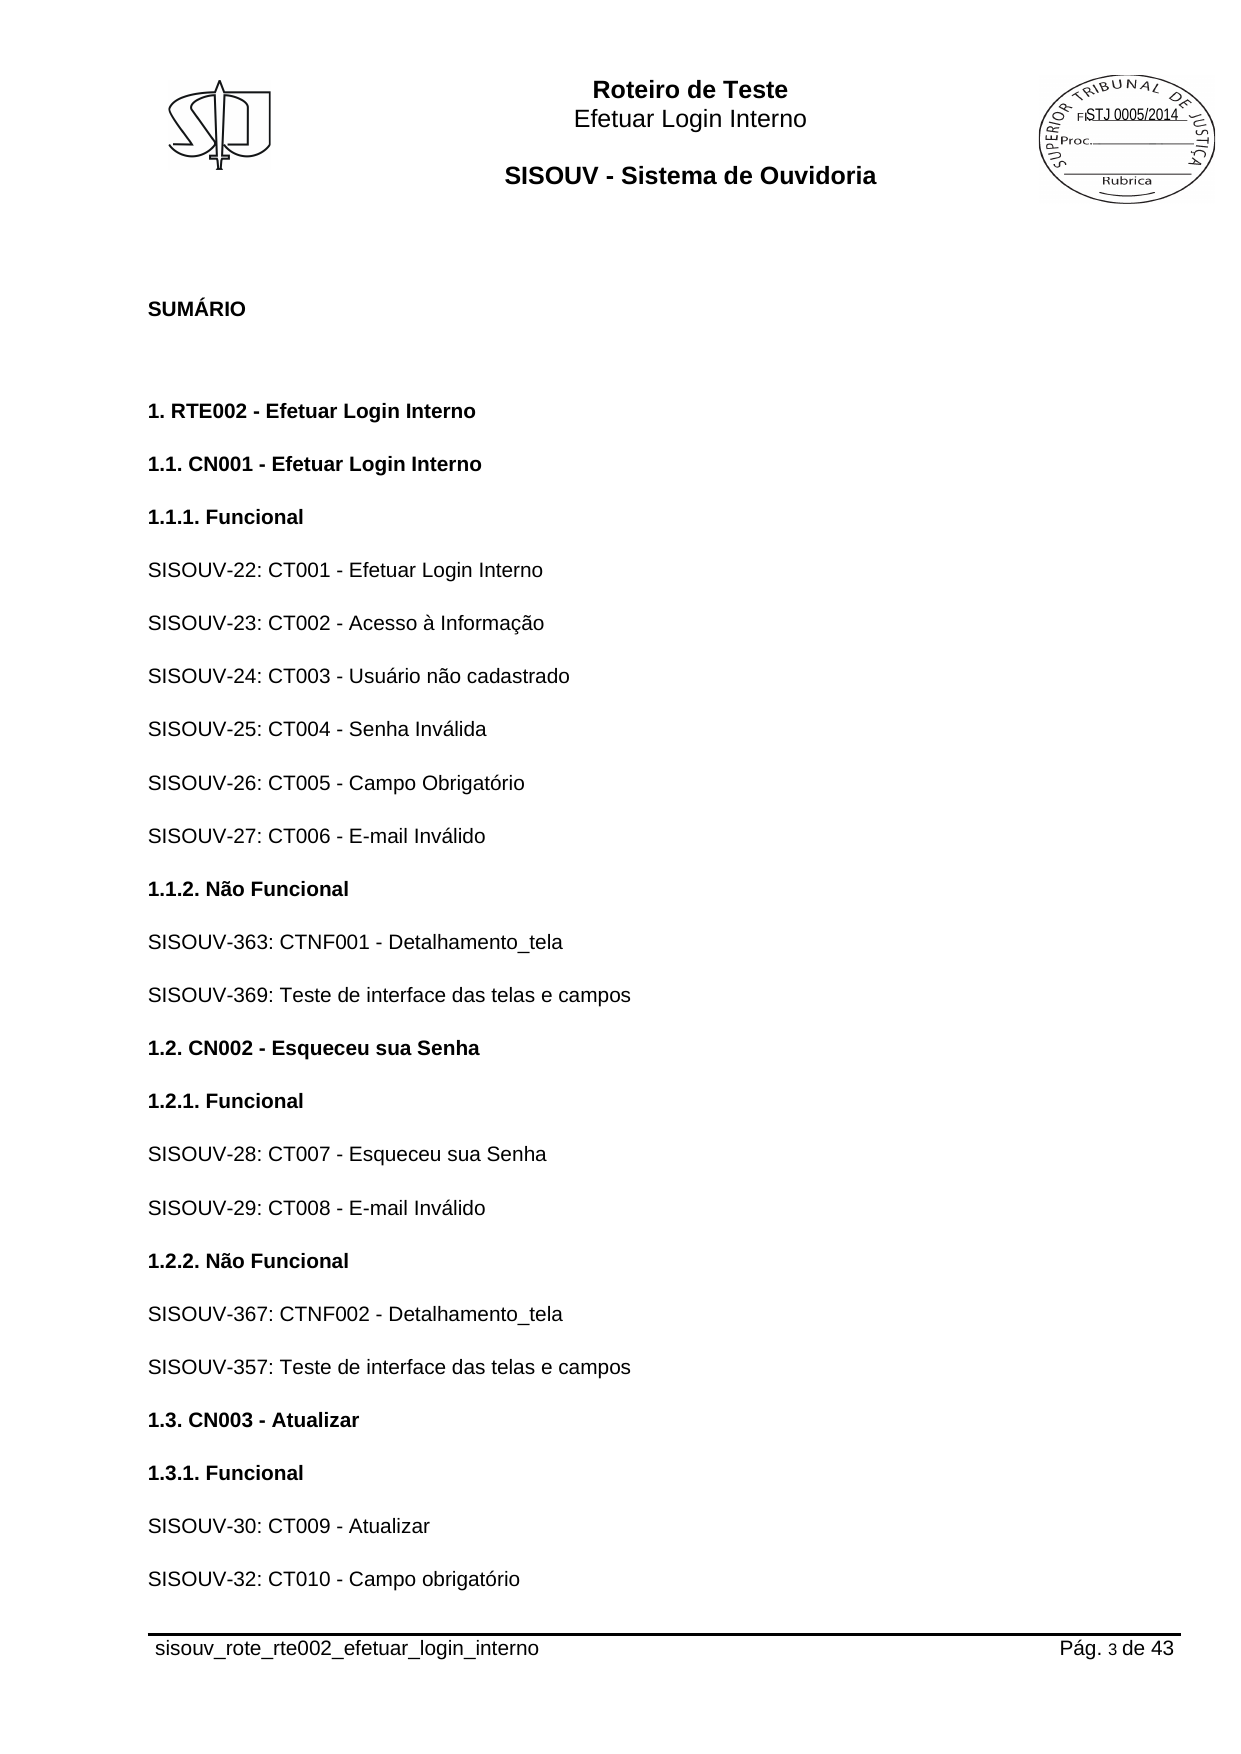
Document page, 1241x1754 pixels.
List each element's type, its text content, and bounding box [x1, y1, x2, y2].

text SISOUV-24: CT003 - Usuário não cadastrado [148, 664, 1181, 688]
text SUMÁRIO [148, 296, 1181, 320]
text 1.2.1. Funcional [148, 1089, 1181, 1113]
text SISOUV-25: CT004 - Senha Inválida [148, 717, 1181, 741]
text SISOUV-367: CTNF002 - Detalhamento_tela [148, 1302, 1181, 1326]
text SISOUV-32: CT010 - Campo obrigatório [148, 1567, 1181, 1591]
text SISOUV-23: CT002 - Acesso à Informação [148, 611, 1181, 635]
text 1.1.1. Funcional [148, 505, 1181, 529]
picture [1038, 75, 1216, 204]
text SISOUV-26: CT005 - Campo Obrigatório [148, 770, 1181, 794]
text 1.1. CN001 - Efetuar Login Interno [148, 452, 1181, 476]
text 1.3.1. Funcional [148, 1461, 1181, 1485]
text 1.2. CN002 - Esqueceu sua Senha [148, 1036, 1181, 1060]
text 1.2.2. Não Funcional [148, 1248, 1181, 1272]
text SISOUV-28: CT007 - Esqueceu sua Senha [148, 1142, 1181, 1166]
text SISOUV-27: CT006 - E-mail Inválido [148, 823, 1181, 847]
text 1.3. CN003 - Atualizar [148, 1408, 1181, 1432]
text SISOUV-22: CT001 - Efetuar Login Interno [148, 558, 1181, 582]
text SISOUV-29: CT008 - E-mail Inválido [148, 1195, 1181, 1219]
text 1.1.2. Não Funcional [148, 877, 1181, 901]
text SISOUV-369: Teste de interface das telas e campos [148, 983, 1181, 1007]
text SISOUV-357: Teste de interface das telas e campos [148, 1355, 1181, 1379]
text SISOUV-30: CT009 - Atualizar [148, 1514, 1181, 1538]
text SISOUV-363: CTNF001 - Detalhamento_tela [148, 930, 1181, 954]
text 1. RTE002 - Efetuar Login Interno [148, 398, 1181, 422]
